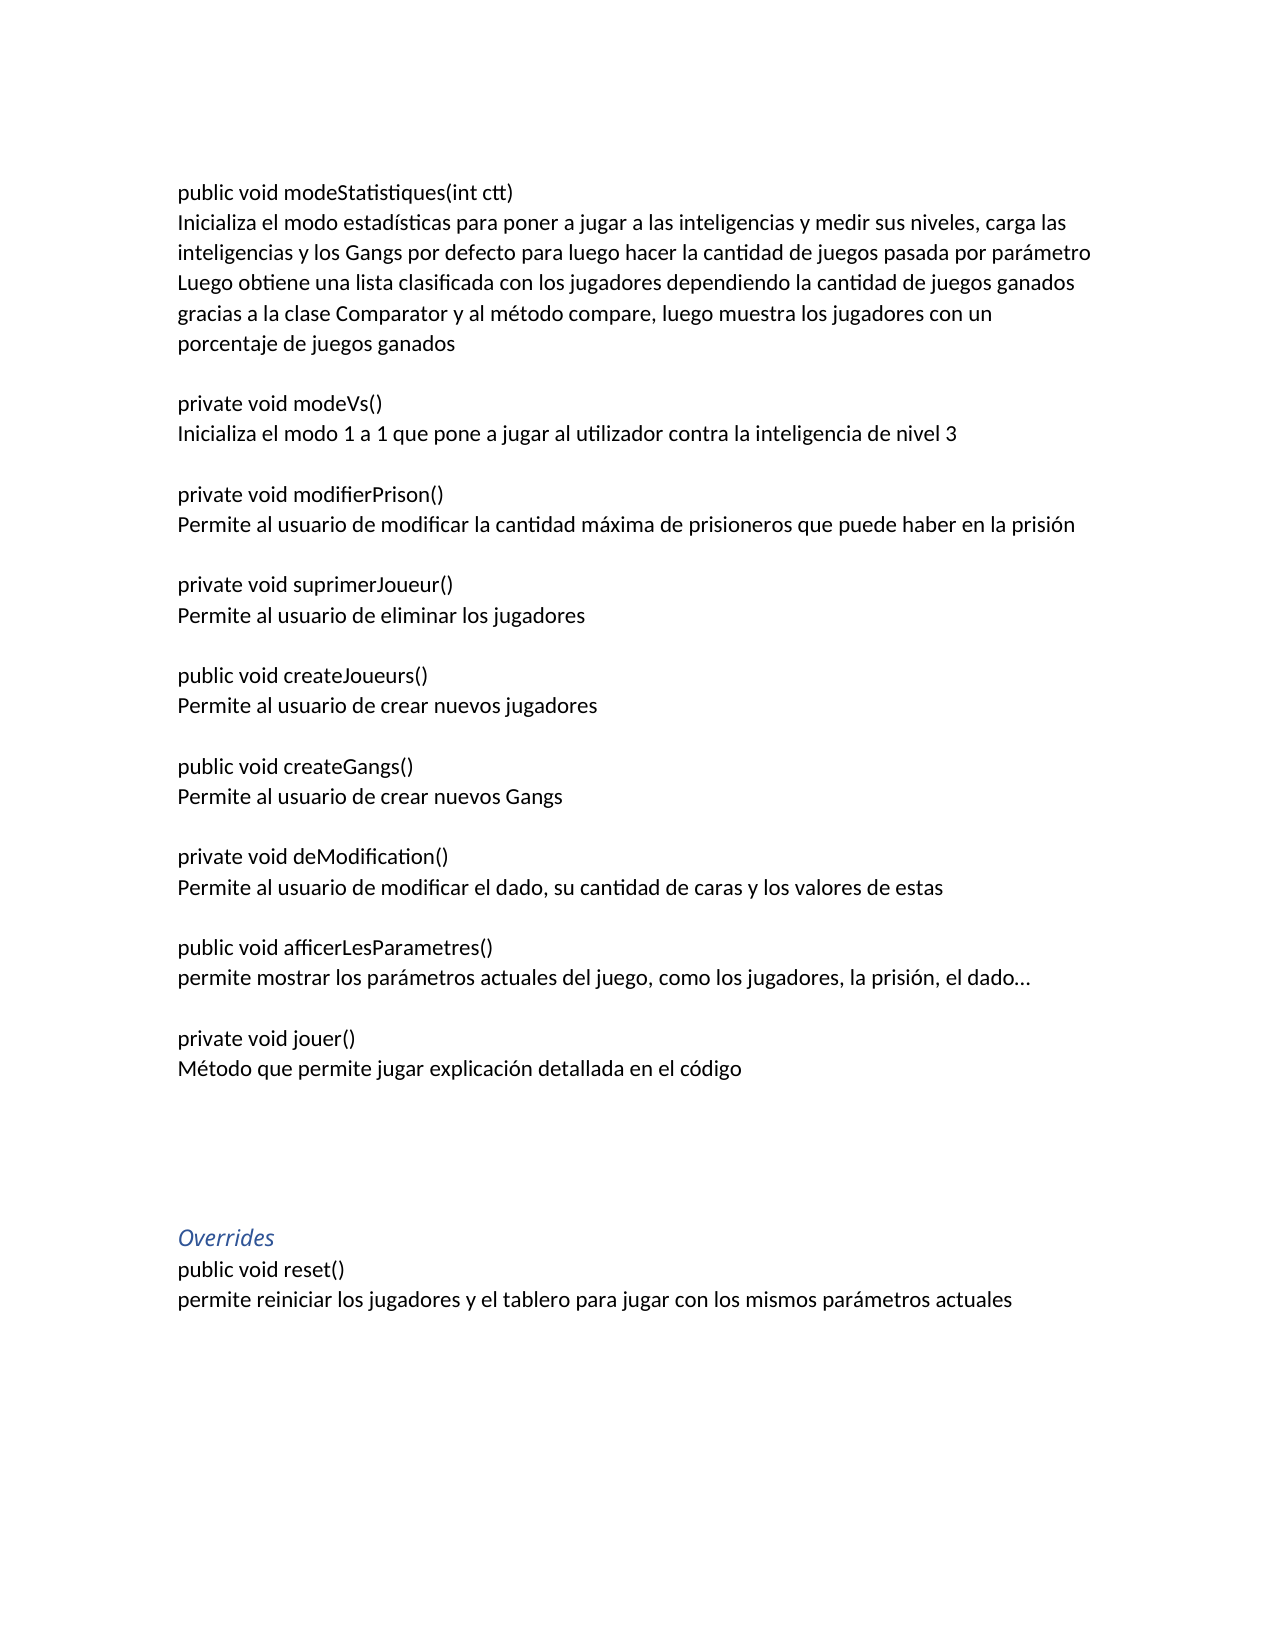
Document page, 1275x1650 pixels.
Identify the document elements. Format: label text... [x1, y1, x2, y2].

text Permite al usuario de eliminar los jugadores [177, 601, 1098, 629]
text permite mostrar los parámetros actuales del juego, como los jugadores, la prisión, el dado… [177, 963, 1098, 991]
text private void modeVs() [177, 389, 1098, 417]
text public void createJoueurs() [177, 661, 1098, 689]
text permite reiniciar los jugadores y el tablero para jugar con los mismos parámetros actuales [177, 1286, 1098, 1313]
text Luego obtiene una lista clasificada con los jugadores dependiendo la cantidad de juegos ganados gracias a la clase Comparator y al método compare, luego muestra los jugadores con un porcentaje de juegos ganados [177, 268, 1098, 357]
text Permite al usuario de crear nuevos Gangs [177, 782, 1098, 810]
text Permite al usuario de modificar la cantidad máxima de prisioneros que puede haber en la prisión [177, 510, 1098, 538]
text Método que permite jugar explicación detallada en el código [177, 1054, 1098, 1082]
text public void createGangs() [177, 752, 1098, 780]
text private void modifierPrison() [177, 480, 1098, 508]
text public void reset() [177, 1255, 1098, 1283]
text Inicializa el modo estadísticas para poner a jugar a las inteligencias y medir sus niveles, carga las inteligencias y los Gangs por defecto para luego hacer la cantidad de juegos pasada por parámetro [177, 208, 1098, 266]
subtitle Overrides [177, 1222, 1098, 1253]
text private void deModification() [177, 842, 1098, 870]
text private void suprimerJoueur() [177, 571, 1098, 598]
text Inicializa el modo 1 a 1 que pone a jugar al utilizador contra la inteligencia de nivel 3 [177, 419, 1098, 447]
text Permite al usuario de modificar el dado, su cantidad de caras y los valores de estas [177, 873, 1098, 901]
text private void jouer() [177, 1024, 1098, 1052]
text public void afficerLesParametres() [177, 933, 1098, 961]
text public void modeStatistiques(int ctt) [177, 178, 1098, 206]
text Permite al usuario de crear nuevos jugadores [177, 691, 1098, 719]
